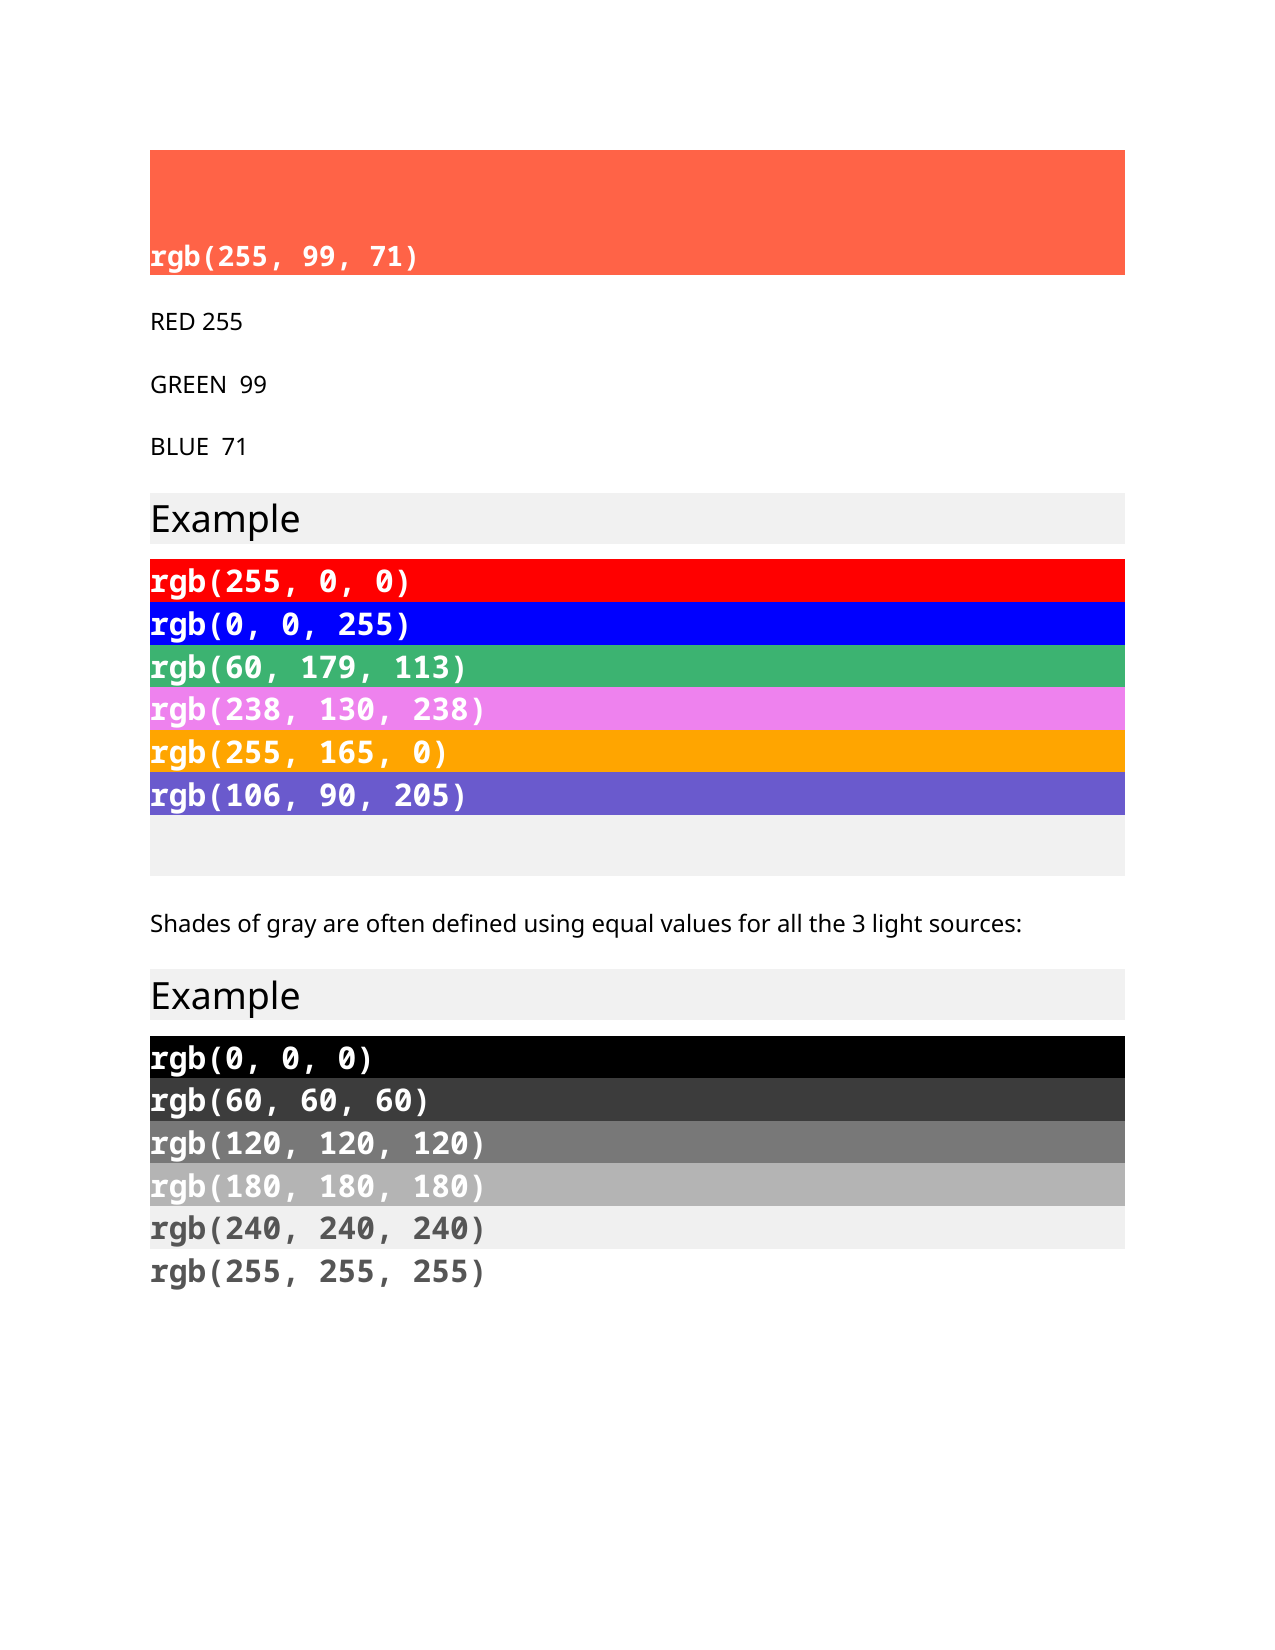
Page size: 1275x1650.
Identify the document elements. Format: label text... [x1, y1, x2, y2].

subtitle Example [150, 969, 1125, 1020]
text rgb(255, 0, 0) [150, 559, 1125, 602]
text rgb(255, 255, 255) [150, 1249, 1125, 1291]
text rgb(106, 90, 205) [150, 772, 1125, 815]
text rgb(0, 0, 255) [150, 602, 1125, 645]
text rgb(255, 99, 71) [150, 150, 1125, 275]
text rgb(238, 130, 238) [150, 687, 1125, 730]
subtitle Example [150, 493, 1125, 544]
text rgb(60, 60, 60) [150, 1078, 1125, 1121]
text rgb(240, 240, 240) [150, 1206, 1125, 1249]
text rgb(120, 120, 120) [150, 1121, 1125, 1163]
text rgb(60, 179, 113) [150, 645, 1125, 687]
text RED 255 [150, 305, 1125, 338]
text Shades of gray are often defined using equal values for all the 3 light sources: [150, 906, 1125, 939]
text BLUE 71 [150, 430, 1125, 463]
text rgb(180, 180, 180) [150, 1163, 1125, 1206]
text GREEN 99 [150, 368, 1125, 400]
text rgb(0, 0, 0) [150, 1036, 1125, 1078]
text rgb(255, 165, 0) [150, 730, 1125, 772]
